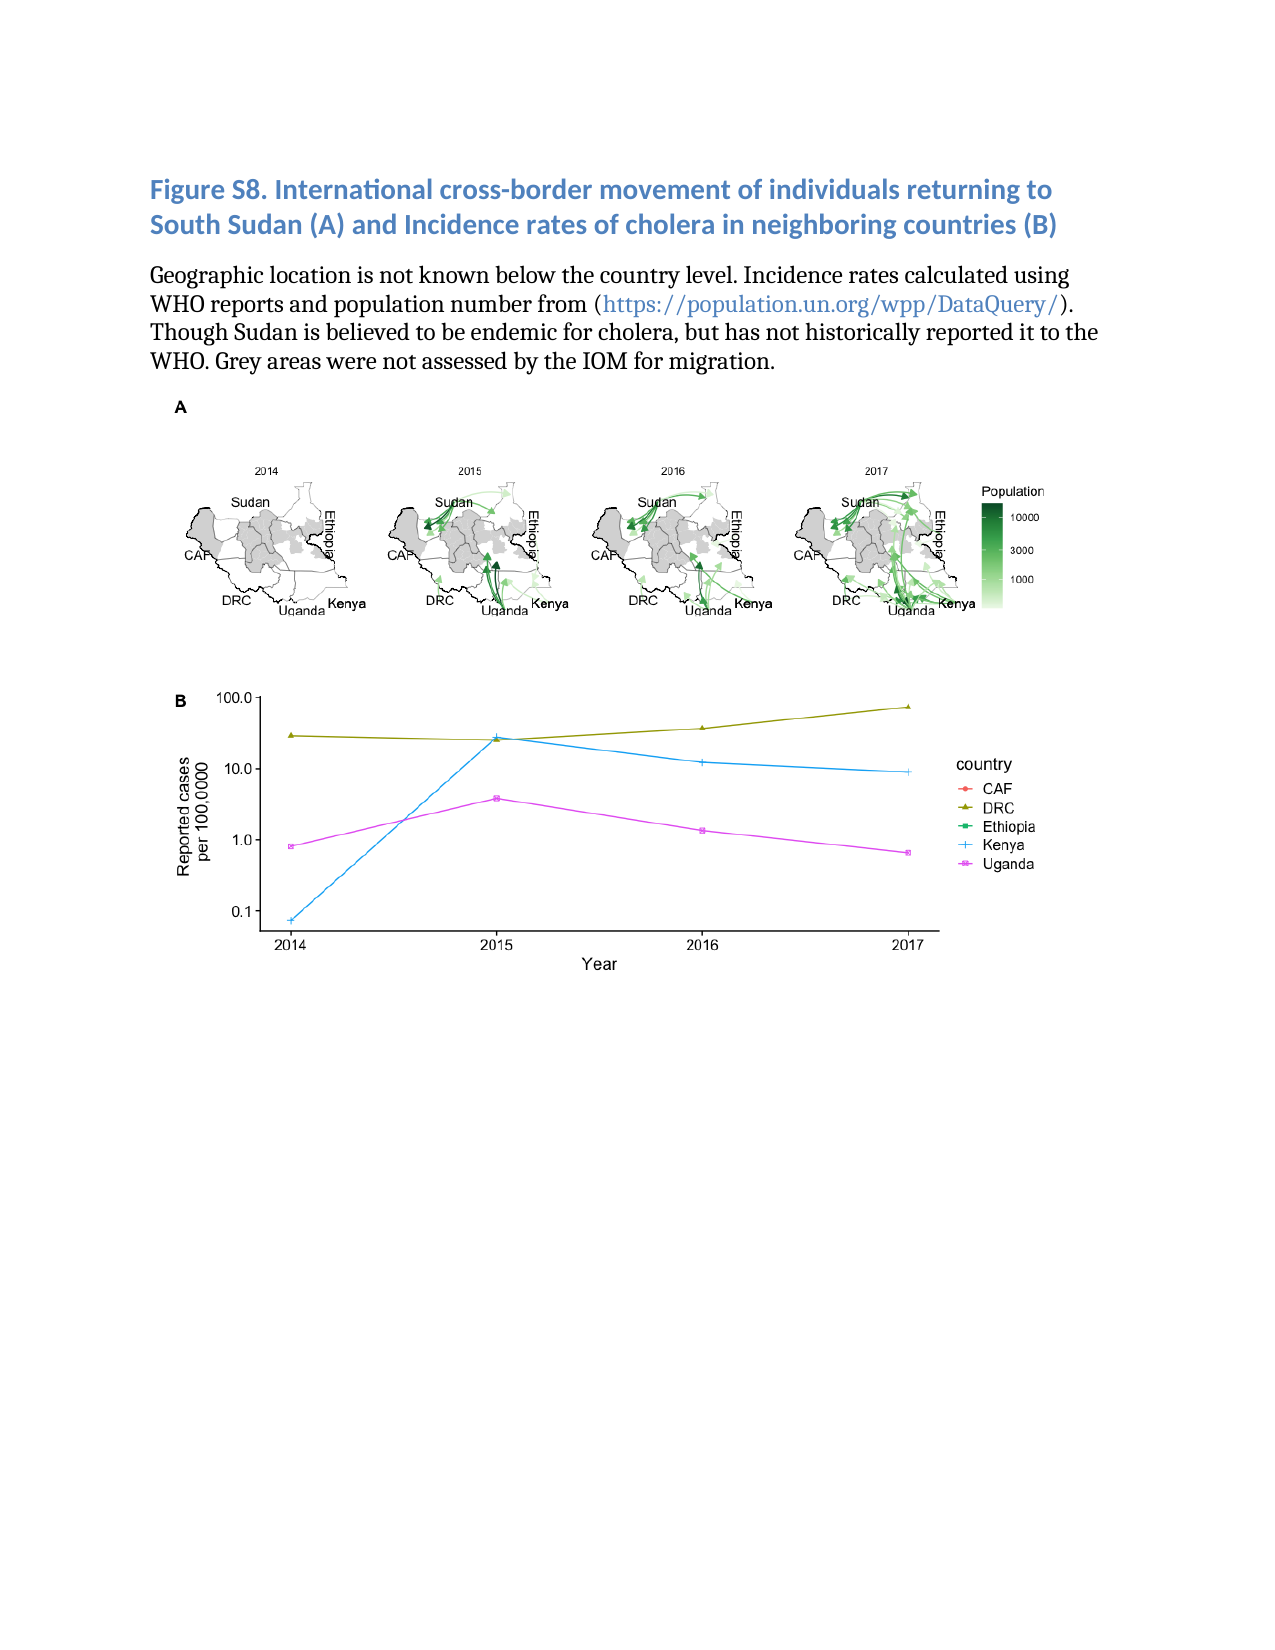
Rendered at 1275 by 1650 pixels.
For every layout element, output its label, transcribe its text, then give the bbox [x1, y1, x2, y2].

text Geographic location is not known below the country level. Incidence rates calculated using WHO reports and population number from (https://population.un.org/wpp/DataQuery/). Though Sudan is believed to be endemic for cholera, but has not historically reported it to the WHO. Grey areas were not assessed by the IOM for migration. [150, 261, 1125, 376]
picture [168, 394, 1044, 981]
subtitle Figure S8. International cross-border movement of individuals returning to South Sudan (A) and Incidence rates of cholera in neighboring countries (B) [150, 171, 1125, 242]
